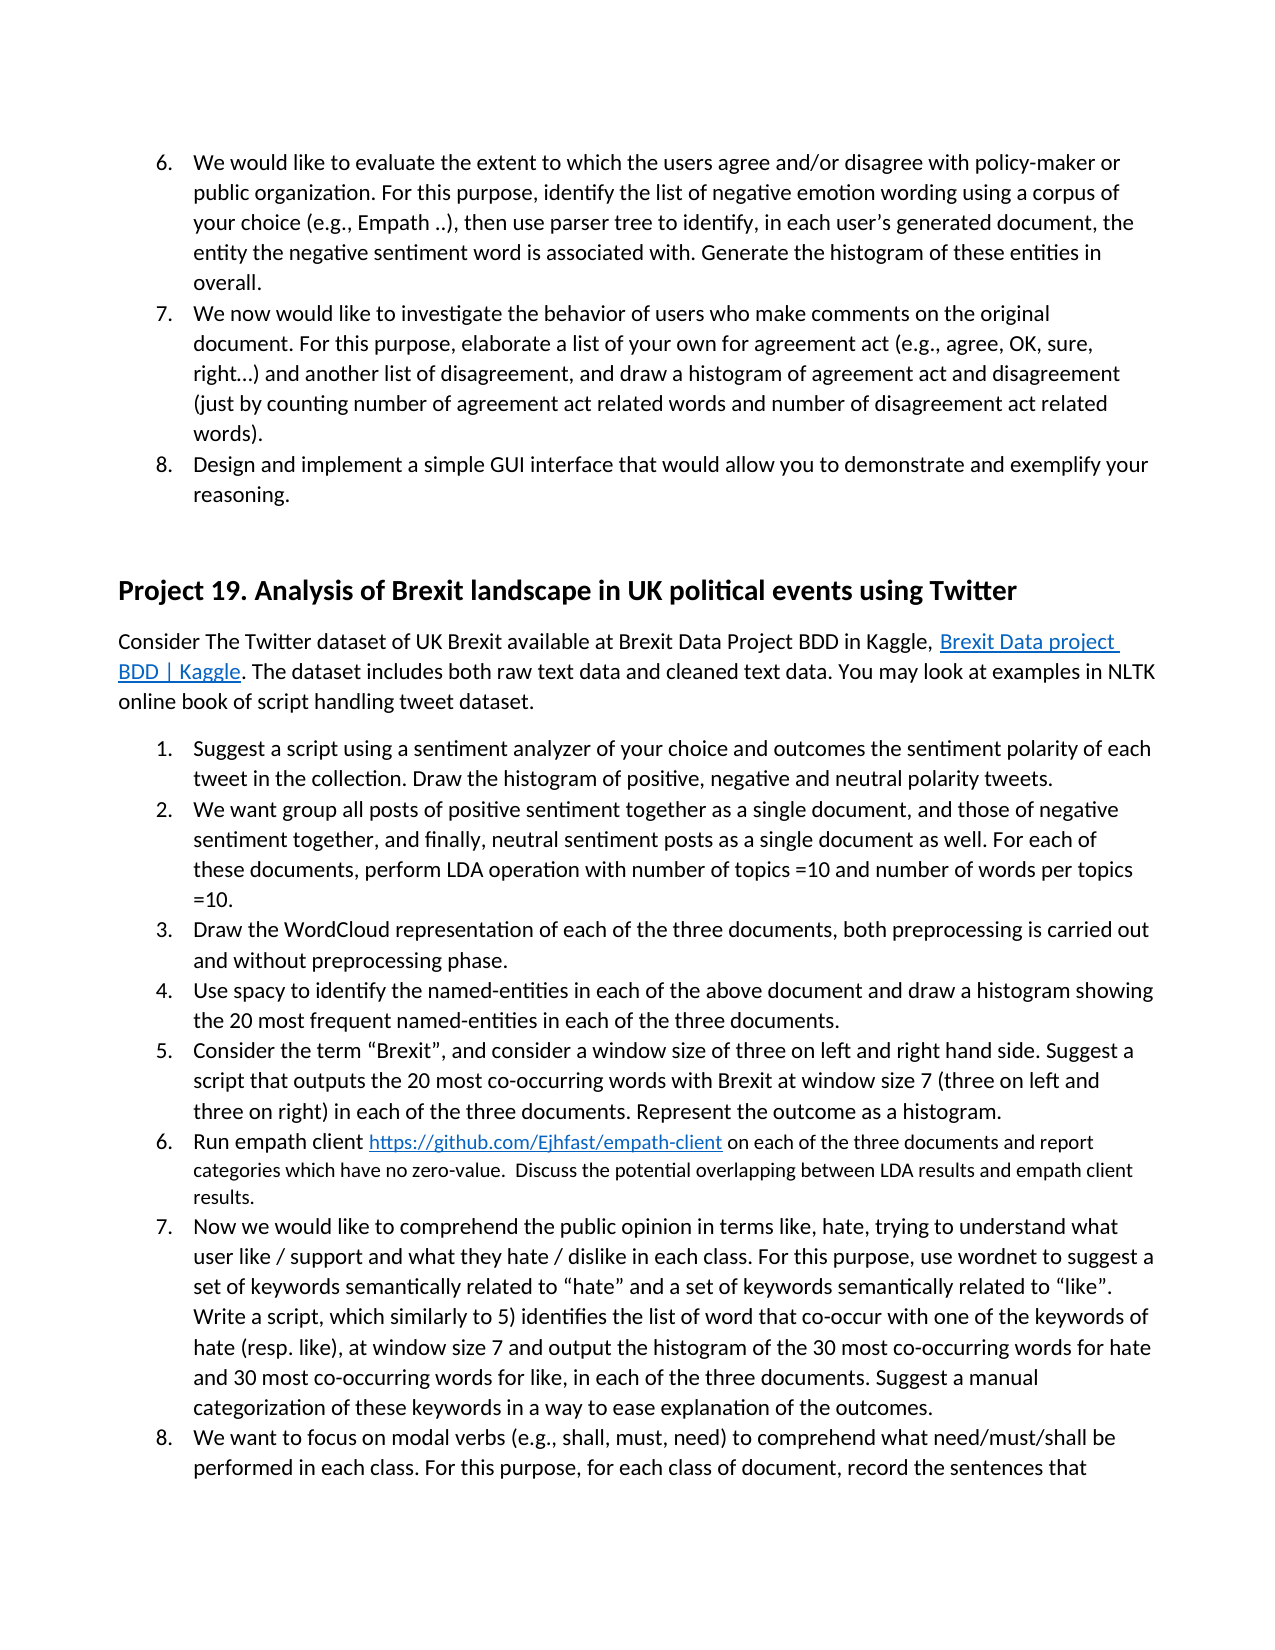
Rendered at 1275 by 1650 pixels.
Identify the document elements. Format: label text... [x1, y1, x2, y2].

list We now would like to investigate the behavior of users who make comments on the original document. For this purpose, elaborate a list of your own for agreement act (e.g., agree, OK, sure, right…) and another list of disagreement, and draw a histogram of agreement act and disagreement (just by counting number of agreement act related words and number of disagreement act related words). [156, 299, 1157, 447]
list Suggest a script using a sentiment analyzer of your choice and outcomes the sentiment polarity of each tweet in the collection. Draw the histogram of positive, negative and neutral polarity tweets. [156, 734, 1157, 792]
list Consider the term “Brexit”, and consider a window size of three on left and right hand side. Suggest a script that outputs the 20 most co-occurring words with Brexit at window size 7 (three on left and three on right) in each of the three documents. Represent the outcome as a histogram. [156, 1036, 1157, 1125]
list Draw the WordCloud representation of each of the three documents, both preprocessing is carried out and without preprocessing phase. [156, 916, 1157, 974]
text Consider The Twitter dataset of UK Brexit available at Brexit Data Project BDD in Kaggle, Brexit Data project BDD | Kaggle. The dataset includes both raw text data and cleaned text data. You may look at examples in NLTK online book of script handling tweet dataset. [118, 627, 1157, 715]
list Design and implement a simple GUI interface that would allow you to demonstrate and exemplify your reasoning. [156, 450, 1157, 508]
list We would like to evaluate the extent to which the users agree and/or disagree with policy-maker or public organization. For this purpose, identify the list of negative emotion wording using a corpus of your choice (e.g., Empath ..), then use parser tree to identify, in each user’s generated document, the entity the negative sentiment word is associated with. Generate the histogram of these entities in overall. [156, 148, 1157, 296]
list Run empath client https://github.com/Ejhfast/empath-client on each of the three documents and report categories which have no zero-value. Discuss the potential overlapping between LDA results and empath client results. [156, 1127, 1157, 1210]
list Use spacy to identify the named-entities in each of the above document and draw a histogram showing the 20 most frequent named-entities in each of the three documents. [156, 976, 1157, 1034]
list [156, 1423, 1157, 1481]
list Now we would like to comprehend the public opinion in terms like, hate, trying to understand what user like / support and what they hate / dislike in each class. For this purpose, use wordnet to suggest a set of keywords semantically related to “hate” and a set of keywords semantically related to “like”. Write a script, which similarly to 5) identifies the list of word that co-occur with one of the keywords of hate (resp. like), at window size 7 and output the histogram of the 30 most co-occurring words for hate and 30 most co-occurring words for like, in each of the three documents. Suggest a manual categorization of these keywords in a way to ease explanation of the outcomes. [156, 1212, 1157, 1421]
list We want group all posts of positive sentiment together as a single document, and those of negative sentiment together, and finally, neutral sentiment posts as a single document as well. For each of these documents, perform LDA operation with number of topics =10 and number of words per topics =10. [156, 795, 1157, 913]
text Project 19. Analysis of Brexit landscape in UK political events using Twitter [118, 572, 1157, 607]
